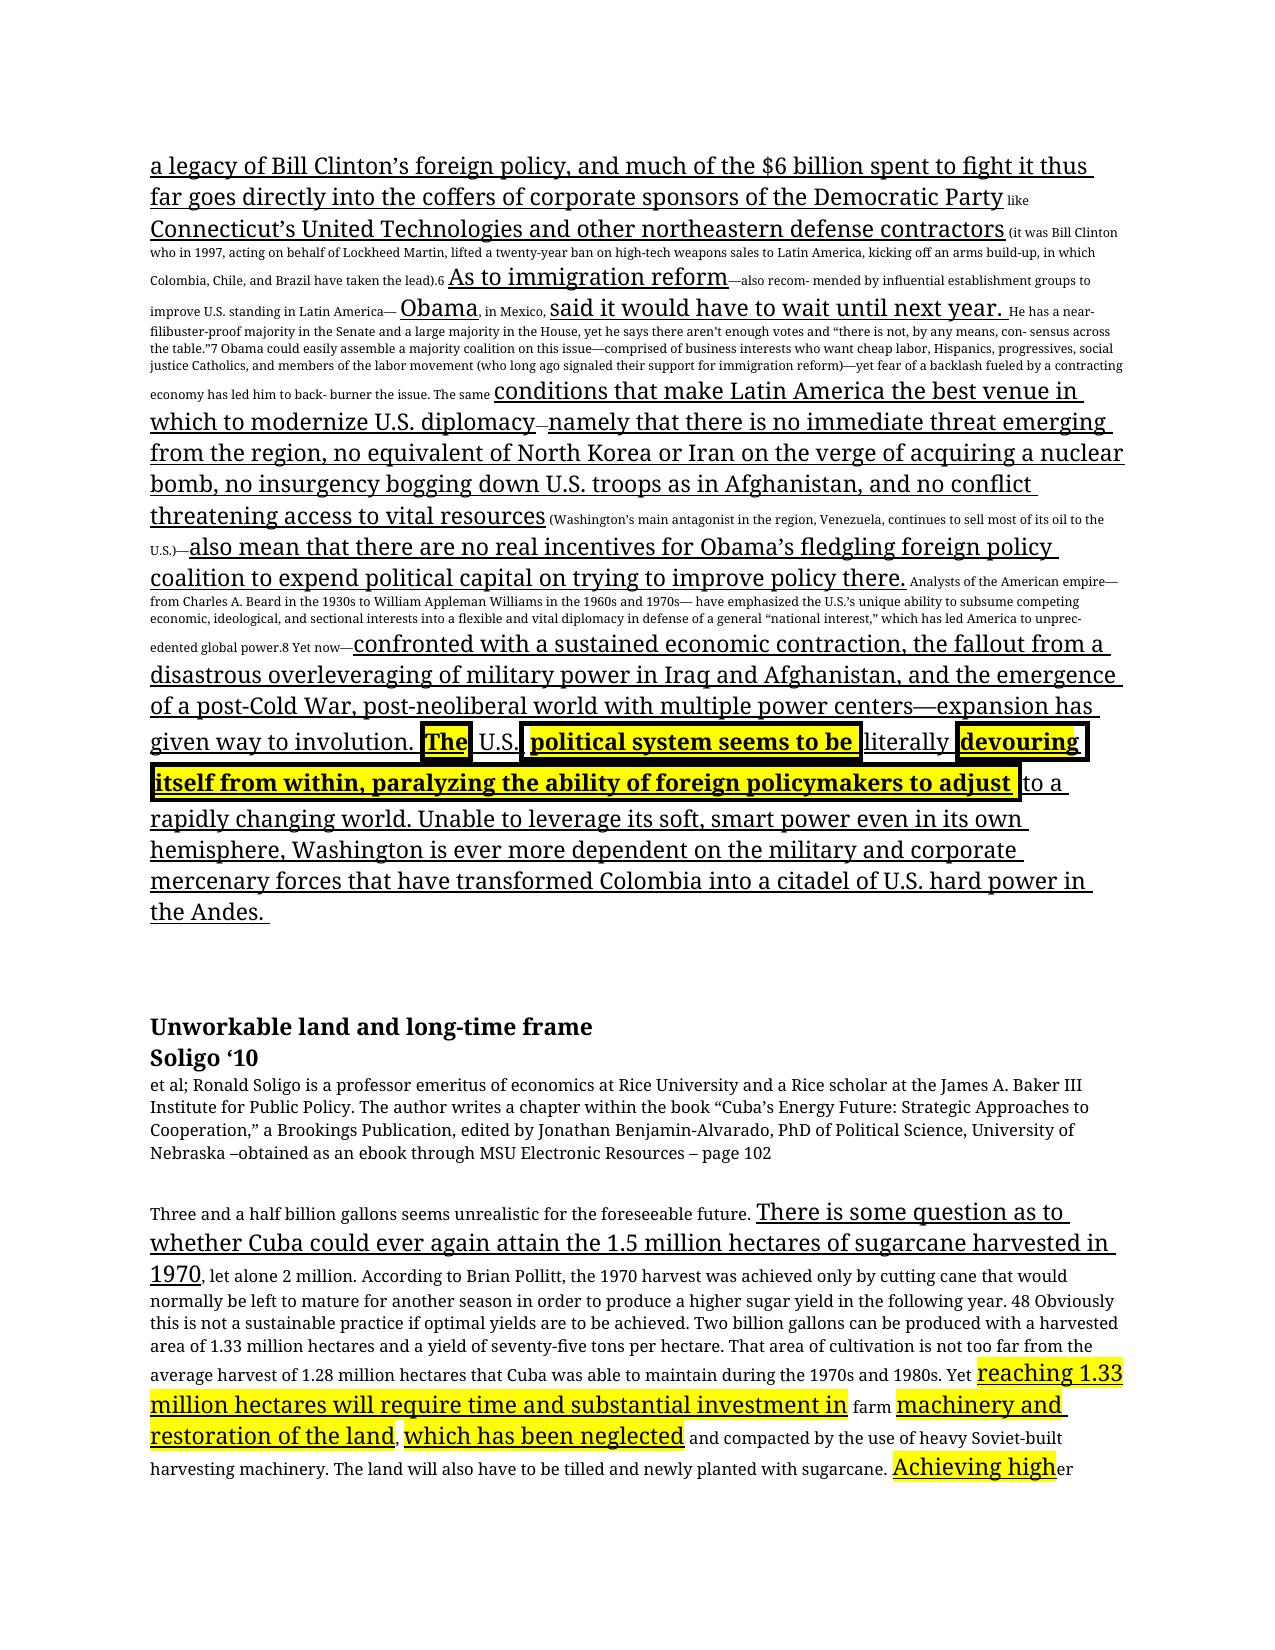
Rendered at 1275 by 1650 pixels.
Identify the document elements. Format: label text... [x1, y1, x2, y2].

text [150, 1195, 1125, 1482]
text Unworkable land and long-time frame [150, 1011, 1125, 1042]
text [150, 150, 1125, 464]
text et al; Ronald Soligo is a professor emeritus of economics at Rice University and a Rice scholar at the James A. Baker III Institute for Public Policy. The author writes a chapter within the book “Cuba’s Energy Future: Strategic Approaches to Cooperation,” a Brookings Publication, edited by Jonathan Benjamin-Alvarado, PhD of Political Science, University of Nebraska –obtained as an ebook through MSU Electronic Resources – page 102 [150, 1073, 1125, 1164]
text Soligo ‘10 [150, 1042, 1125, 1073]
